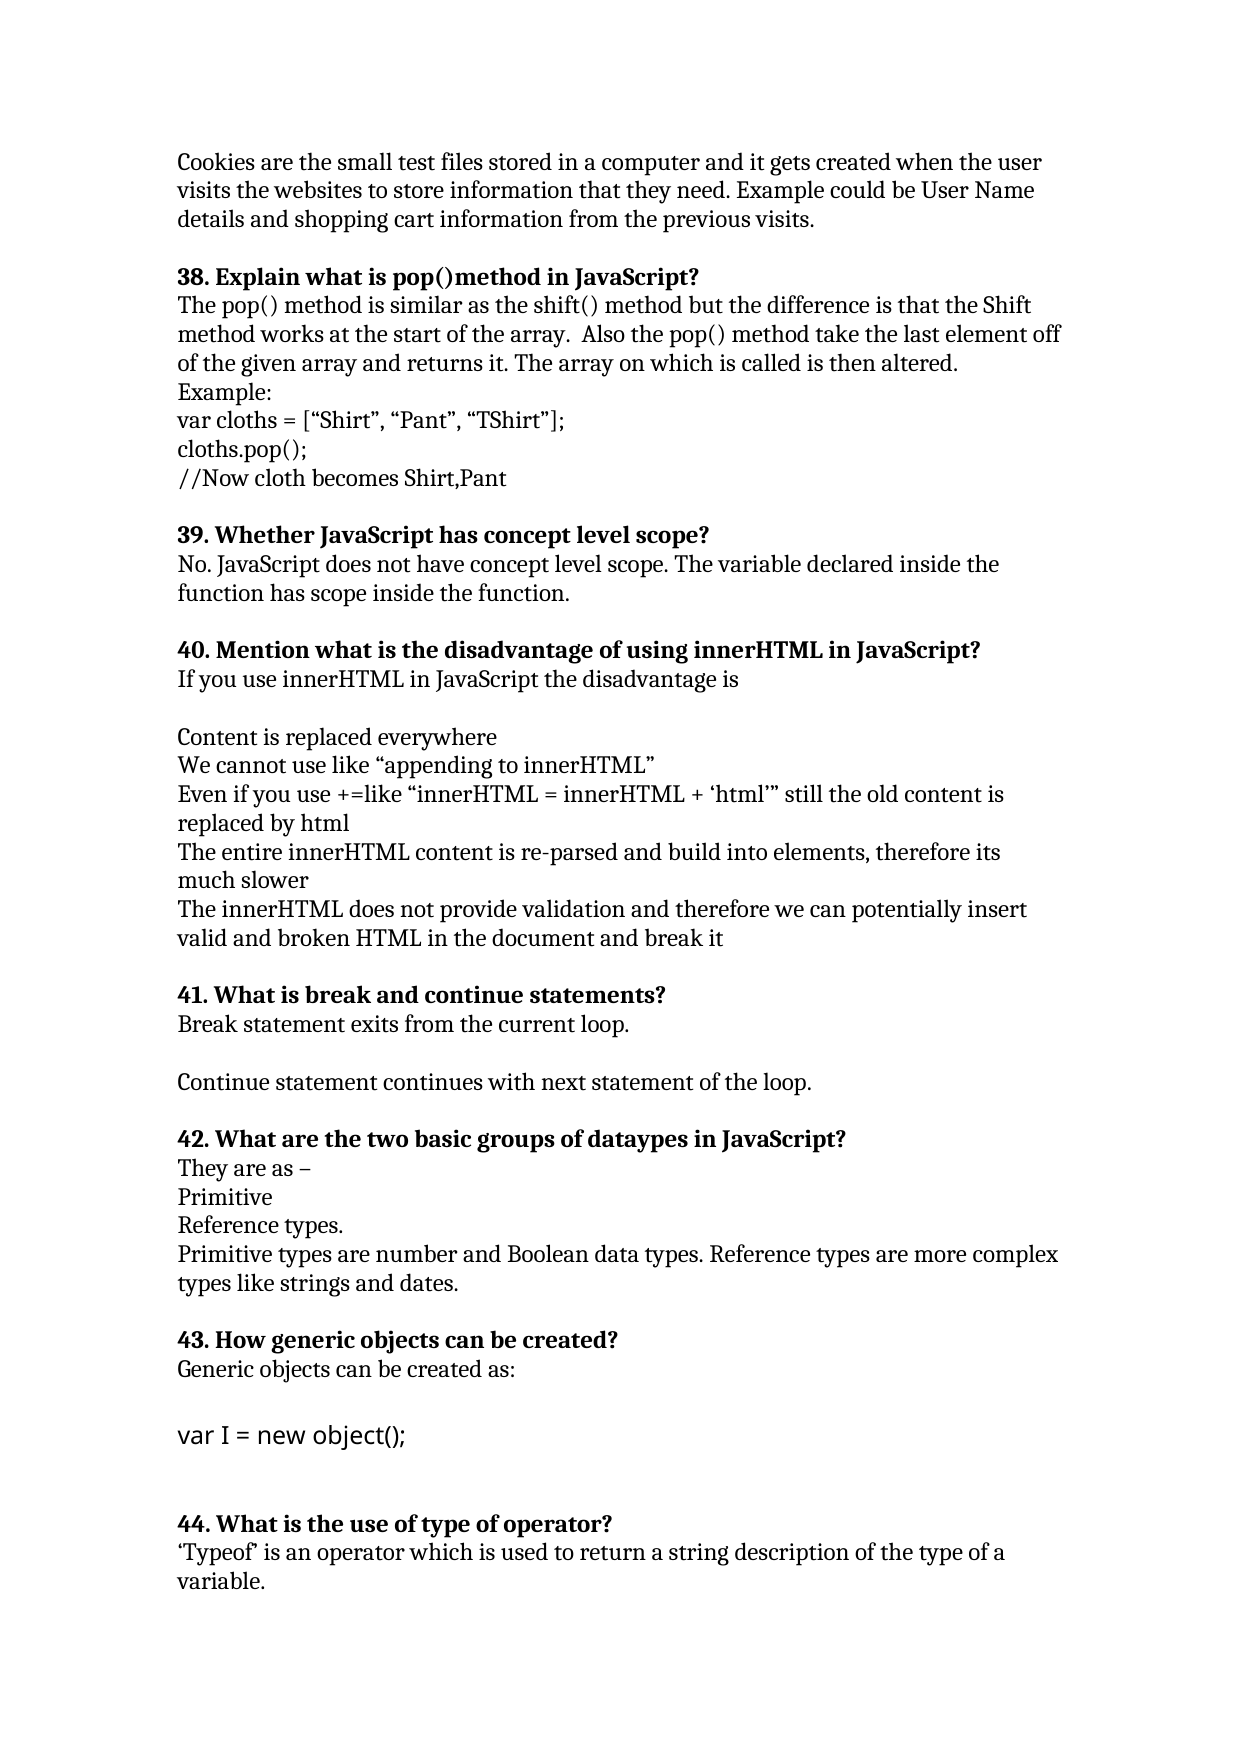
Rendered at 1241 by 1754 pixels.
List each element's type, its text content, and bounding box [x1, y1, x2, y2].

text Generic objects can be created as: [177, 1355, 1063, 1384]
text Even if you use +=like “innerHTML = innerHTML + ‘html’” still the old content is replaced by html [177, 780, 1063, 838]
text var cloths = [“Shirt”, “Pant”, “TShirt”]; [177, 406, 1063, 435]
text Primitive types are number and Boolean data types. Reference types are more complex types like strings and dates. [177, 1240, 1063, 1298]
text var I = new object(); [177, 1384, 1063, 1452]
text Reference types. [177, 1211, 1063, 1240]
text 44. What is the use of type of operator? [177, 1509, 1063, 1538]
text The innerHTML does not provide validation and therefore we can potentially insert valid and broken HTML in the document and break it [177, 895, 1063, 953]
text ‘Typeof’ is an operator which is used to return a string description of the type of a variable. [177, 1538, 1063, 1596]
text 42. What are the two basic groups of dataypes in JavaScript? [177, 1125, 1063, 1154]
text //Now cloth becomes Shirt,Pant [177, 464, 1063, 493]
text They are as – [177, 1154, 1063, 1183]
text Continue statement continues with next statement of the loop. [177, 1068, 1063, 1096]
text The entire innerHTML content is re-parsed and build into elements, therefore its much slower [177, 838, 1063, 895]
text Content is replaced everywhere [177, 723, 1063, 751]
text Break statement exits from the current loop. [177, 1010, 1063, 1039]
text 43. How generic objects can be created? [177, 1326, 1063, 1355]
text The pop() method is similar as the shift() method but the difference is that the Shift method works at the start of the array. Also the pop() method take the last element off of the given array and returns it. The array on which is called is then altered. [177, 291, 1063, 378]
text 38. Explain what is pop()method in JavaScript? [177, 263, 1063, 291]
text No. JavaScript does not have concept level scope. The variable declared inside the function has scope inside the function. [177, 550, 1063, 608]
text 39. Whether JavaScript has concept level scope? [177, 521, 1063, 550]
text Example: [177, 378, 1063, 406]
text If you use innerHTML in JavaScript the disadvantage is [177, 665, 1063, 694]
text 41. What is break and continue statements? [177, 981, 1063, 1010]
text Primitive [177, 1183, 1063, 1211]
text cloths.pop(); [177, 435, 1063, 464]
text We cannot use like “appending to innerHTML” [177, 751, 1063, 780]
text Cookies are the small test files stored in a computer and it gets created when the user visits the websites to store information that they need. Example could be User Name details and shopping cart information from the previous visits. [177, 148, 1063, 234]
text 40. Mention what is the disadvantage of using innerHTML in JavaScript? [177, 636, 1063, 665]
